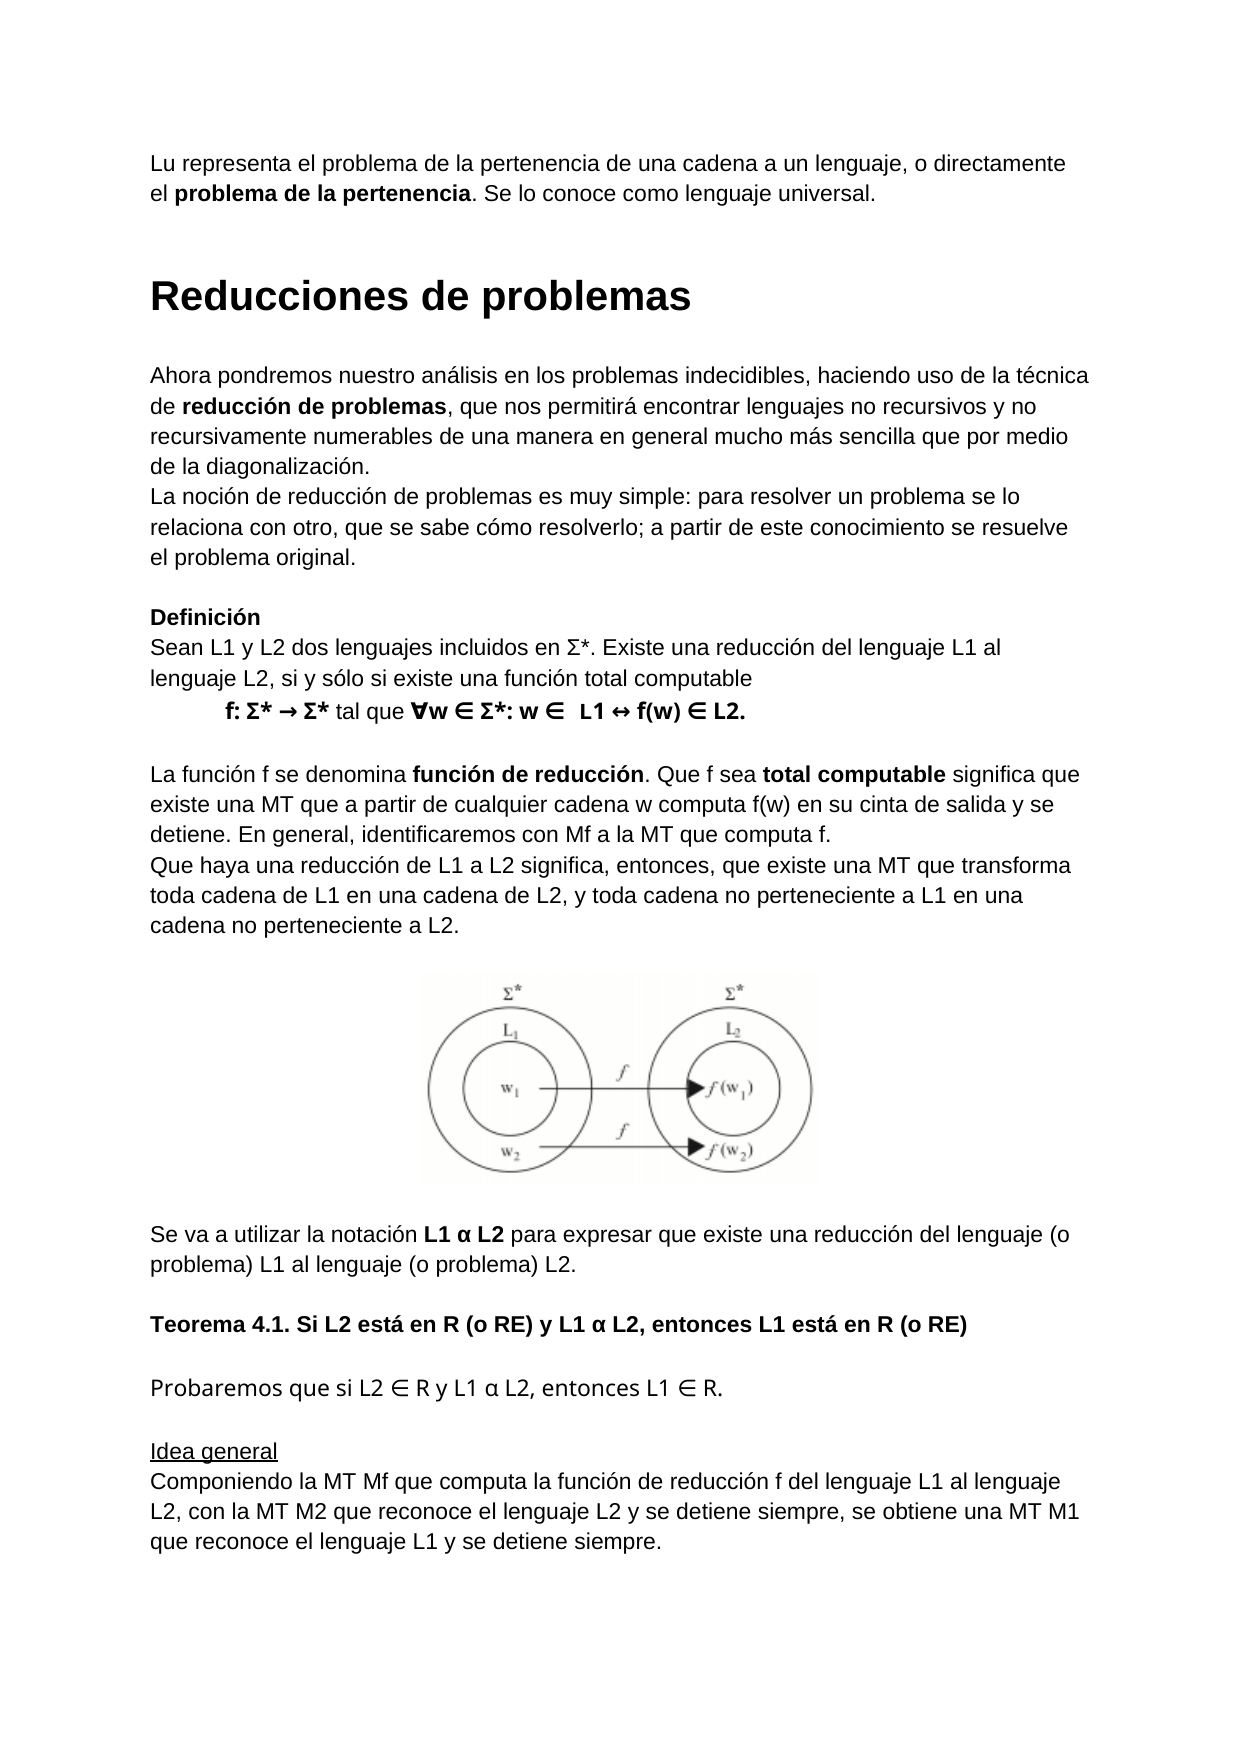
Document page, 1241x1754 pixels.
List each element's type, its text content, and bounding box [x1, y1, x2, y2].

text Lu representa el problema de la pertenencia de una cadena a un lenguaje, o directamente el problema de la pertenencia. Se lo conoce como lenguaje universal. [150, 150, 1090, 207]
title Reducciones de problemas [150, 271, 1090, 319]
text Idea general [150, 1438, 1090, 1464]
picture [414, 972, 826, 1187]
subtitle Definición [150, 604, 1090, 630]
text La noción de reducción de problemas es muy simple: para resolver un problema se lo relaciona con otro, que se sabe cómo resolverlo; a partir de este conocimiento se resuelve el problema original. [150, 483, 1090, 570]
text Que haya una reducción de L1 a L2 significa, entonces, que existe una MT que transforma toda cadena de L1 en una cadena de L2, y toda cadena no perteneciente a L1 en una cadena no perteneciente a L2. [150, 852, 1090, 938]
text f: Ʃ* → Ʃ* tal que ∀w ∈ Ʃ*: w ∈ L1 ↔ f(w) ∈ L2. [150, 695, 1090, 726]
subtitle Teorema 4.1. Si L2 está en R (o RE) y L1 α L2, entonces L1 está en R (o RE) [150, 1311, 1090, 1337]
text Probaremos que si L2 ∈ R y L1 α L2, entonces L1 ∈ R. [150, 1372, 1090, 1403]
text Se va a utilizar la notación L1 α L2 para expresar que existe una reducción del lenguaje (o [150, 1221, 1090, 1247]
text Componiendo la MT Mf que computa la función de reducción f del lenguaje L1 al lenguaje L2, con la MT M2 que reconoce el lenguaje L2 y se detiene siempre, se obtiene una MT M1 que reconoce el lenguaje L1 y se detiene siempre. [150, 1468, 1090, 1555]
text Sean L1 y L2 dos lenguajes incluidos en Ʃ*. Existe una reducción del lenguaje L1 al lenguaje L2, si y sólo si existe una función total computable [150, 634, 1090, 691]
text problema) L1 al lenguaje (o problema) L2. [150, 1251, 1090, 1277]
text La función f se denomina función de reducción. Que f sea total computable significa que existe una MT que a partir de cualquier cadena w computa f(w) en su cinta de salida y se detiene. En general, identificaremos con Mf a la MT que computa f. [150, 761, 1090, 848]
text Ahora pondremos nuestro análisis en los problemas indecidibles, haciendo uso de la técnica de reducción de problemas, que nos permitirá encontrar lenguajes no recursivos y no recursivamente numerables de una manera en general mucho más sencilla que por medio de la diagonalización. [150, 362, 1090, 479]
